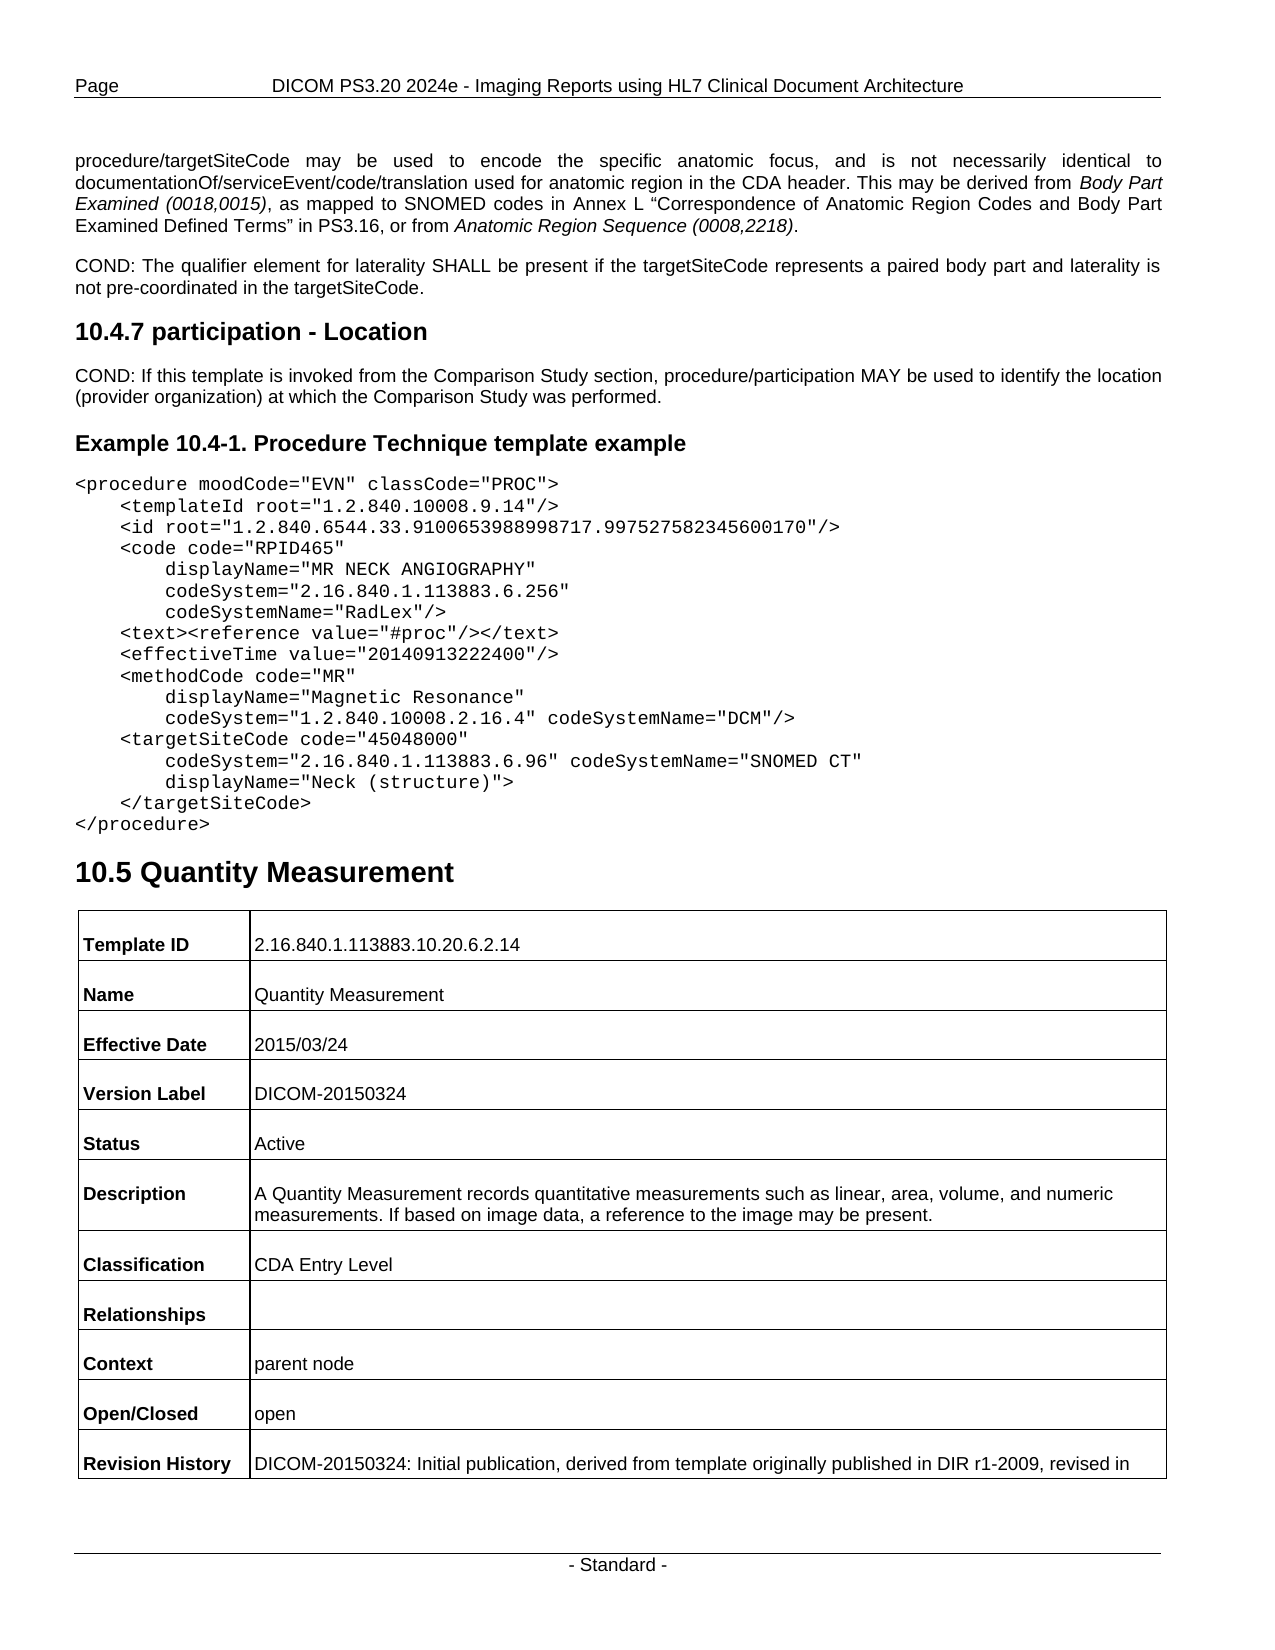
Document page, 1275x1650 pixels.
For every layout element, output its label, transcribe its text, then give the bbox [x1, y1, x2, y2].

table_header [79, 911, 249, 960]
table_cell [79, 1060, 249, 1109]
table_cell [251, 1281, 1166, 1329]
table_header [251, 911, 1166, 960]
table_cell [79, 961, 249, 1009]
text 10.4.7 participation - Location [75, 317, 1162, 346]
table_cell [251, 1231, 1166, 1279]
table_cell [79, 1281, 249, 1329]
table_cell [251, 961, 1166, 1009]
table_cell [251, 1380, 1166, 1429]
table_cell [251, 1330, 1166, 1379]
text 10.5 Quantity Measurement [75, 855, 1162, 889]
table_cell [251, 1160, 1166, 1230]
text COND: If this template is invoked from the Comparison Study section, procedure/participation MAY be used to identify the location (provider organization) at which the Comparison Study was performed. [75, 364, 1162, 407]
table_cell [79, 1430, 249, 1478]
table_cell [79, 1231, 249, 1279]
text COND: The qualifier element for laterality SHALL be present if the targetSiteCode represents a paired body part and laterality is not pre-coordinated in the targetSiteCode. [75, 255, 1162, 298]
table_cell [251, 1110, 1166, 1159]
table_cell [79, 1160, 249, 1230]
text procedure/targetSiteCode may be used to encode the specific anatomic focus, and is not necessarily identical to documentationOf/serviceEvent/code/translation used for anatomic region in the CDA header. This may be derived from Body Part Examined (0018,0015), as mapped to SNOMED codes in Annex L “Correspondence of Anatomic Region Codes and Body Part Examined Defined Terms” in PS3.16, or from Anatomic Region Sequence (0008,2218). [75, 150, 1162, 236]
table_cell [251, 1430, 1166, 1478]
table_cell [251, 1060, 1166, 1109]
text Example 10.4-1. Procedure Technique template example [75, 430, 1162, 456]
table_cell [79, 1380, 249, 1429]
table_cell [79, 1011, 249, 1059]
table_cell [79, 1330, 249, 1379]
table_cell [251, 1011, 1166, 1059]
text <procedure moodCode="EVN" classCode="PROC"> <templateId root="1.2.840.10008.9.14"/> <id root="1.2.840.6544.33.9100653988998717.997527582345600170"/> <code code="RPID465" displayName="MR NECK ANGIOGRAPHY" codeSystem="2.16.840.1.113883.6.256" codeSystemName="RadLex"/> <text><reference value="#proc"/></text> <effectiveTime value="20140913222400"/> <methodCode code="MR" displayName="Magnetic Resonance" codeSystem="1.2.840.10008.2.16.4" codeSystemName="DCM"/> <targetSiteCode code="45048000" codeSystem="2.16.840.1.113883.6.96" codeSystemName="SNOMED CT" displayName="Neck (structure)"> </targetSiteCode> </procedure> [75, 475, 1162, 836]
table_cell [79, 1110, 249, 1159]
